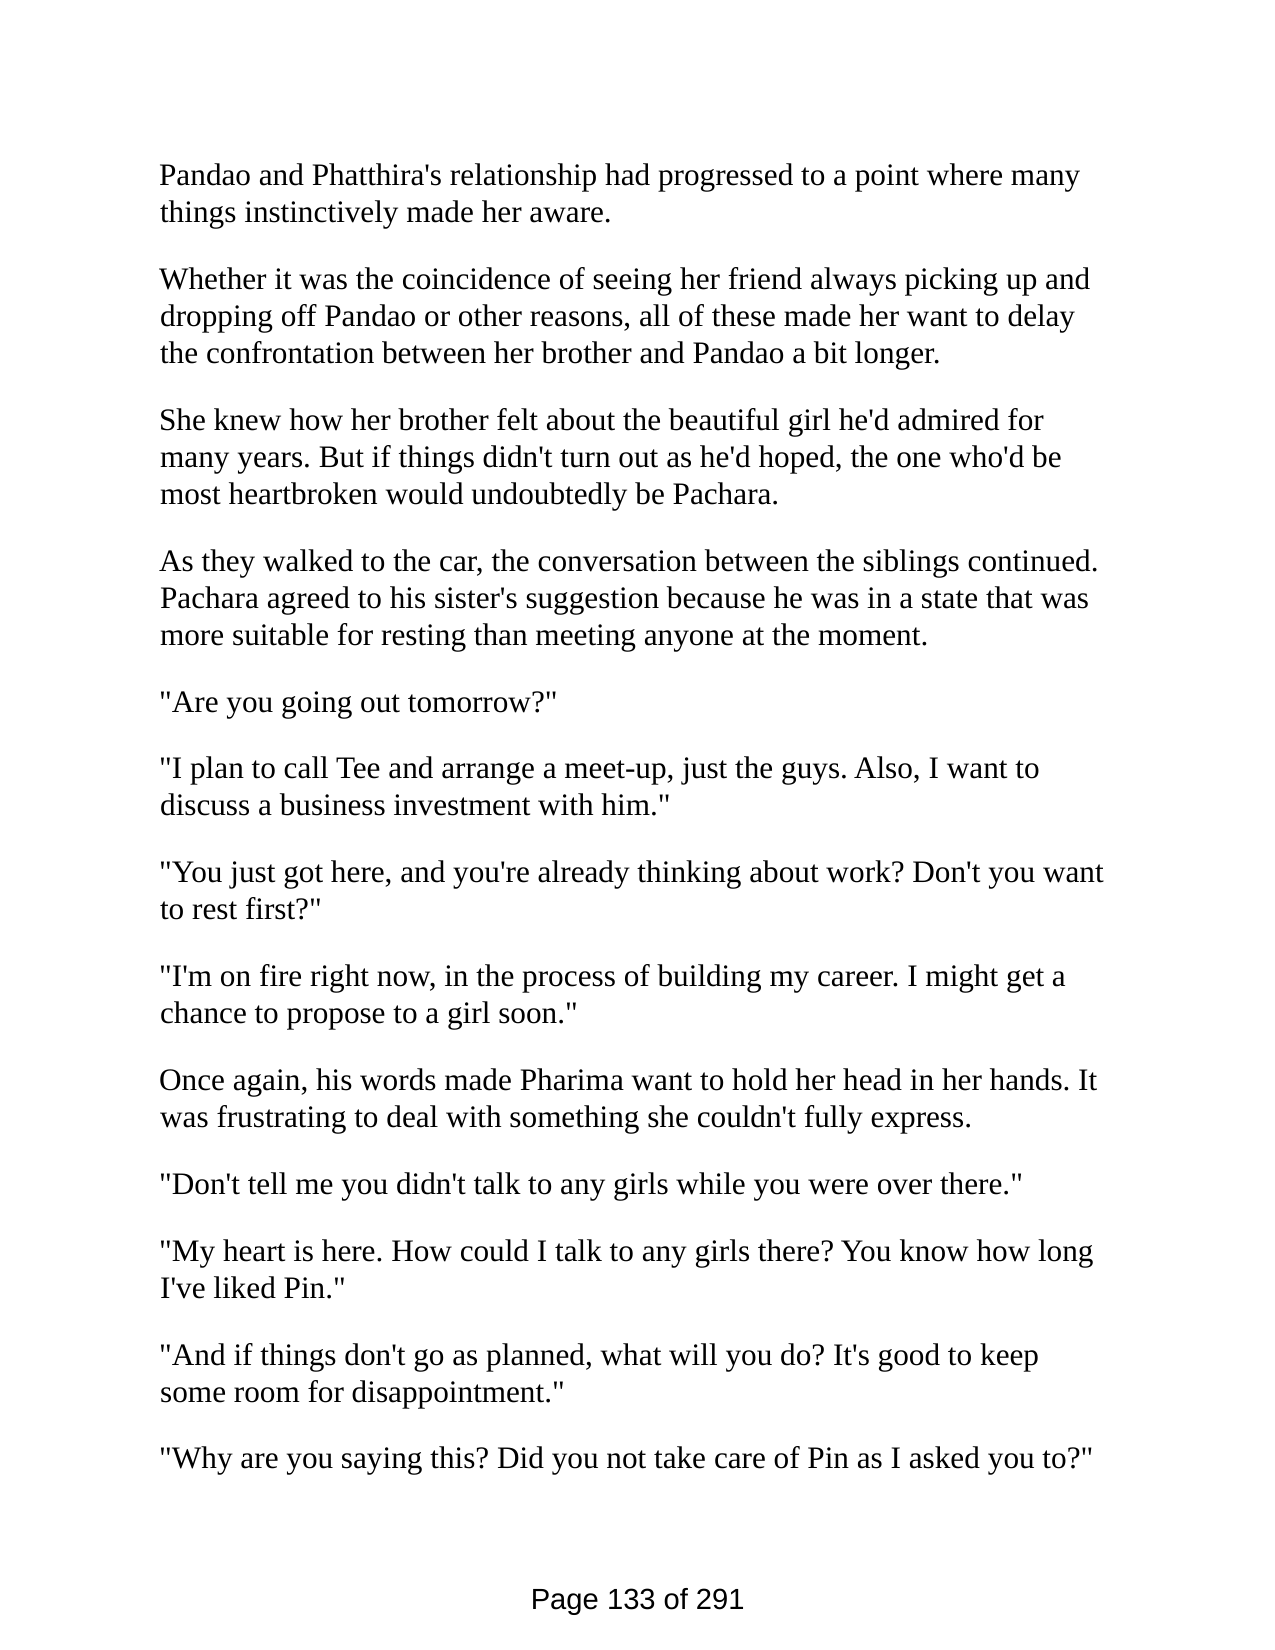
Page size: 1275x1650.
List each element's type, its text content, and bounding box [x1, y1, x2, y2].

text Whether it was the coincidence of seeing her friend always picking up and dropping off Pandao or other reasons, all of these made her want to delay the confrontation between her brother and Pandao a bit longer. [159, 260, 1113, 370]
text "My heart is here. How could I talk to any girls there? You know how long I've liked Pin." [159, 1232, 1113, 1305]
text "Why are you saying this? Did you not take care of Pin as I asked you to?" [159, 1440, 1113, 1476]
text "Are you going out tomorrow?" [159, 683, 1113, 719]
text "I'm on fire right now, in the process of building my career. I might get a chance to propose to a girl soon." [159, 957, 1113, 1030]
text Pandao and Phatthira's relationship had progressed to a point where many things instinctively made her aware. [160, 156, 1114, 229]
text "Don't tell me you didn't talk to any girls while you were over there." [159, 1165, 1113, 1201]
text "And if things don't go as planned, what will you do? It's good to keep some room for disappointment." [159, 1336, 1113, 1409]
text "I plan to call Tee and arrange a meet-up, just the guys. Also, I want to discuss a business investment with him." [159, 750, 1113, 823]
text As they walked to the car, the conversation between the siblings continued. Pachara agreed to his sister's suggestion because he was in a state that was more suitable for resting than meeting anyone at the moment. [159, 542, 1113, 652]
text Once again, his words made Pharima want to hold her head in her hands. It was frustrating to deal with something she couldn't fully express. [159, 1061, 1113, 1134]
text She knew how her brother felt about the beautiful girl he'd admired for many years. But if things didn't turn out as he'd hoped, the one who'd be most heartbroken would undoubtedly be Pachara. [159, 401, 1113, 511]
text "You just got here, and you're already thinking about work? Don't you want to rest first?" [159, 853, 1113, 926]
